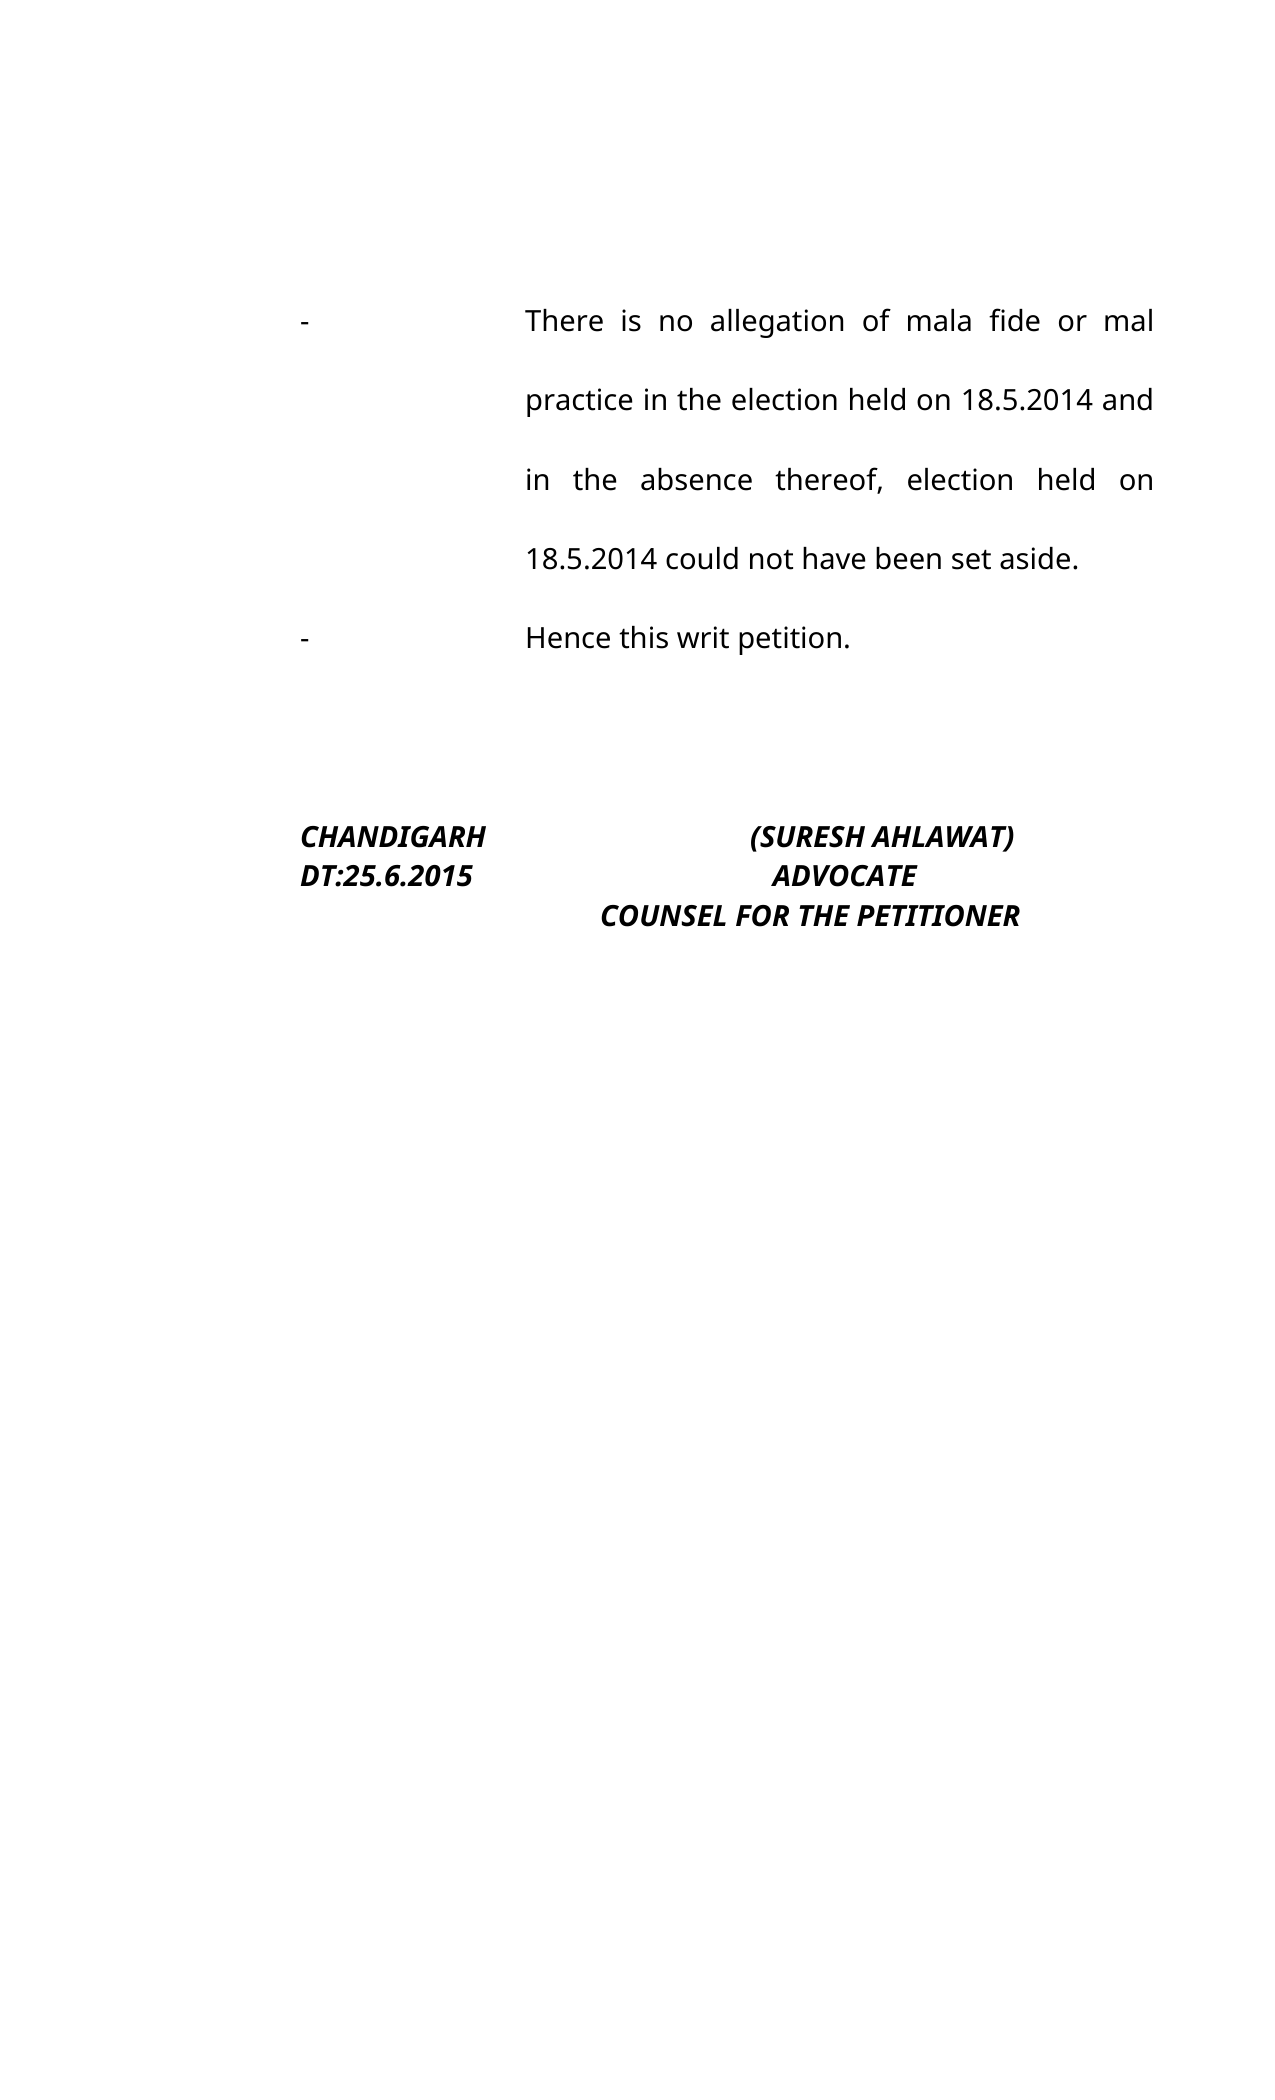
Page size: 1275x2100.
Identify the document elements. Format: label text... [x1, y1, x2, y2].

text - There is no allegation of mala fide or mal practice in the election held on 18.5.2014 and in the absence thereof, election held on 18.5.2014 could not have been set aside. [300, 300, 1155, 578]
text COUNSEL FOR THE PETITIONER [300, 895, 1155, 935]
text DT:25.6.2015 ADVOCATE [300, 856, 1155, 895]
text CHANDIGARH (SURESH AHLAWAT) [300, 816, 1155, 856]
text - Hence this writ petition. [300, 617, 1155, 657]
